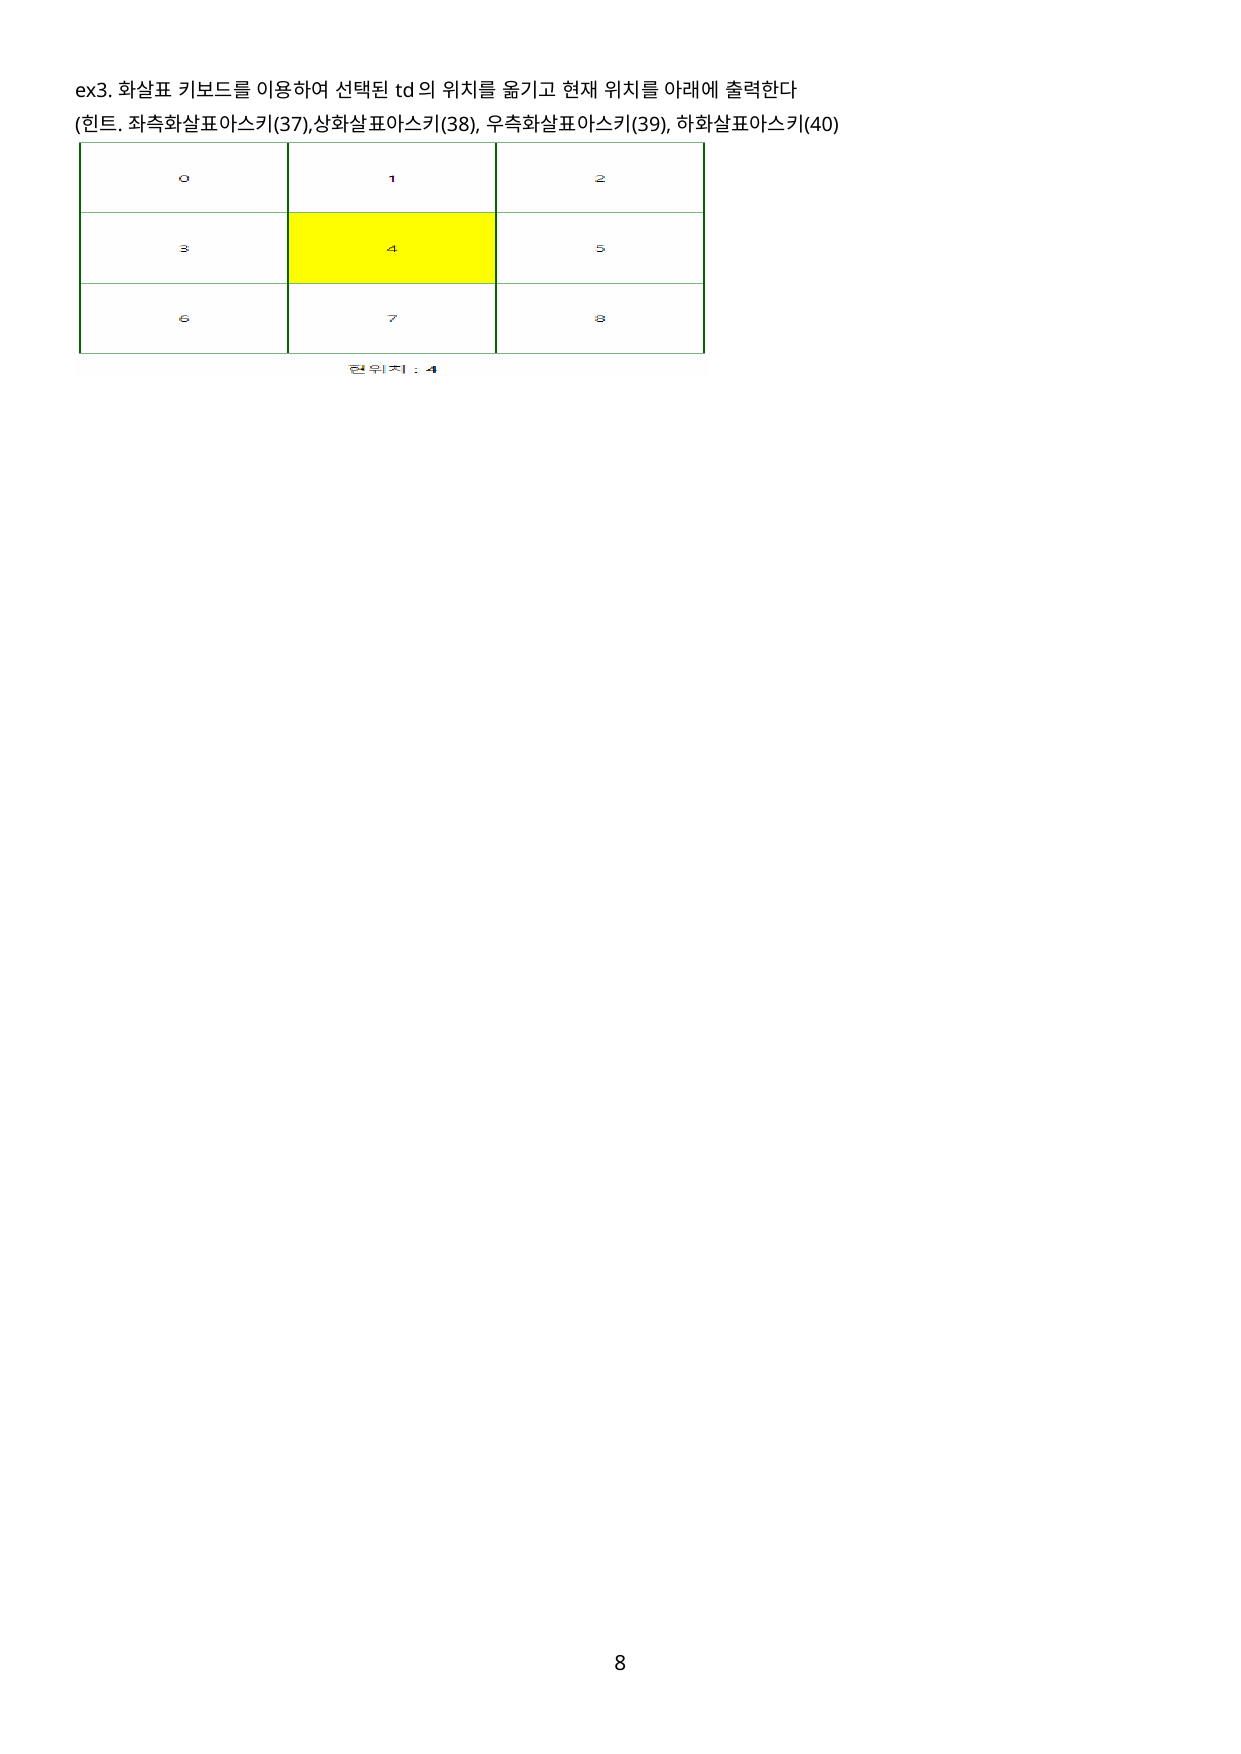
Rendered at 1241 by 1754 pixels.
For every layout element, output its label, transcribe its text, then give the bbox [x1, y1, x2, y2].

text (힌트. 좌측화살표아스키(37),상화살표아스키(38), 우측화살표아스키(39), 하화살표아스키(40) [75, 108, 1165, 137]
text ex3. 화살표 키보드를 이용하여 선택된 td의 위치를 옮기고 현재 위치를 아래에 출력한다 [75, 75, 1165, 104]
picture [75, 141, 709, 376]
